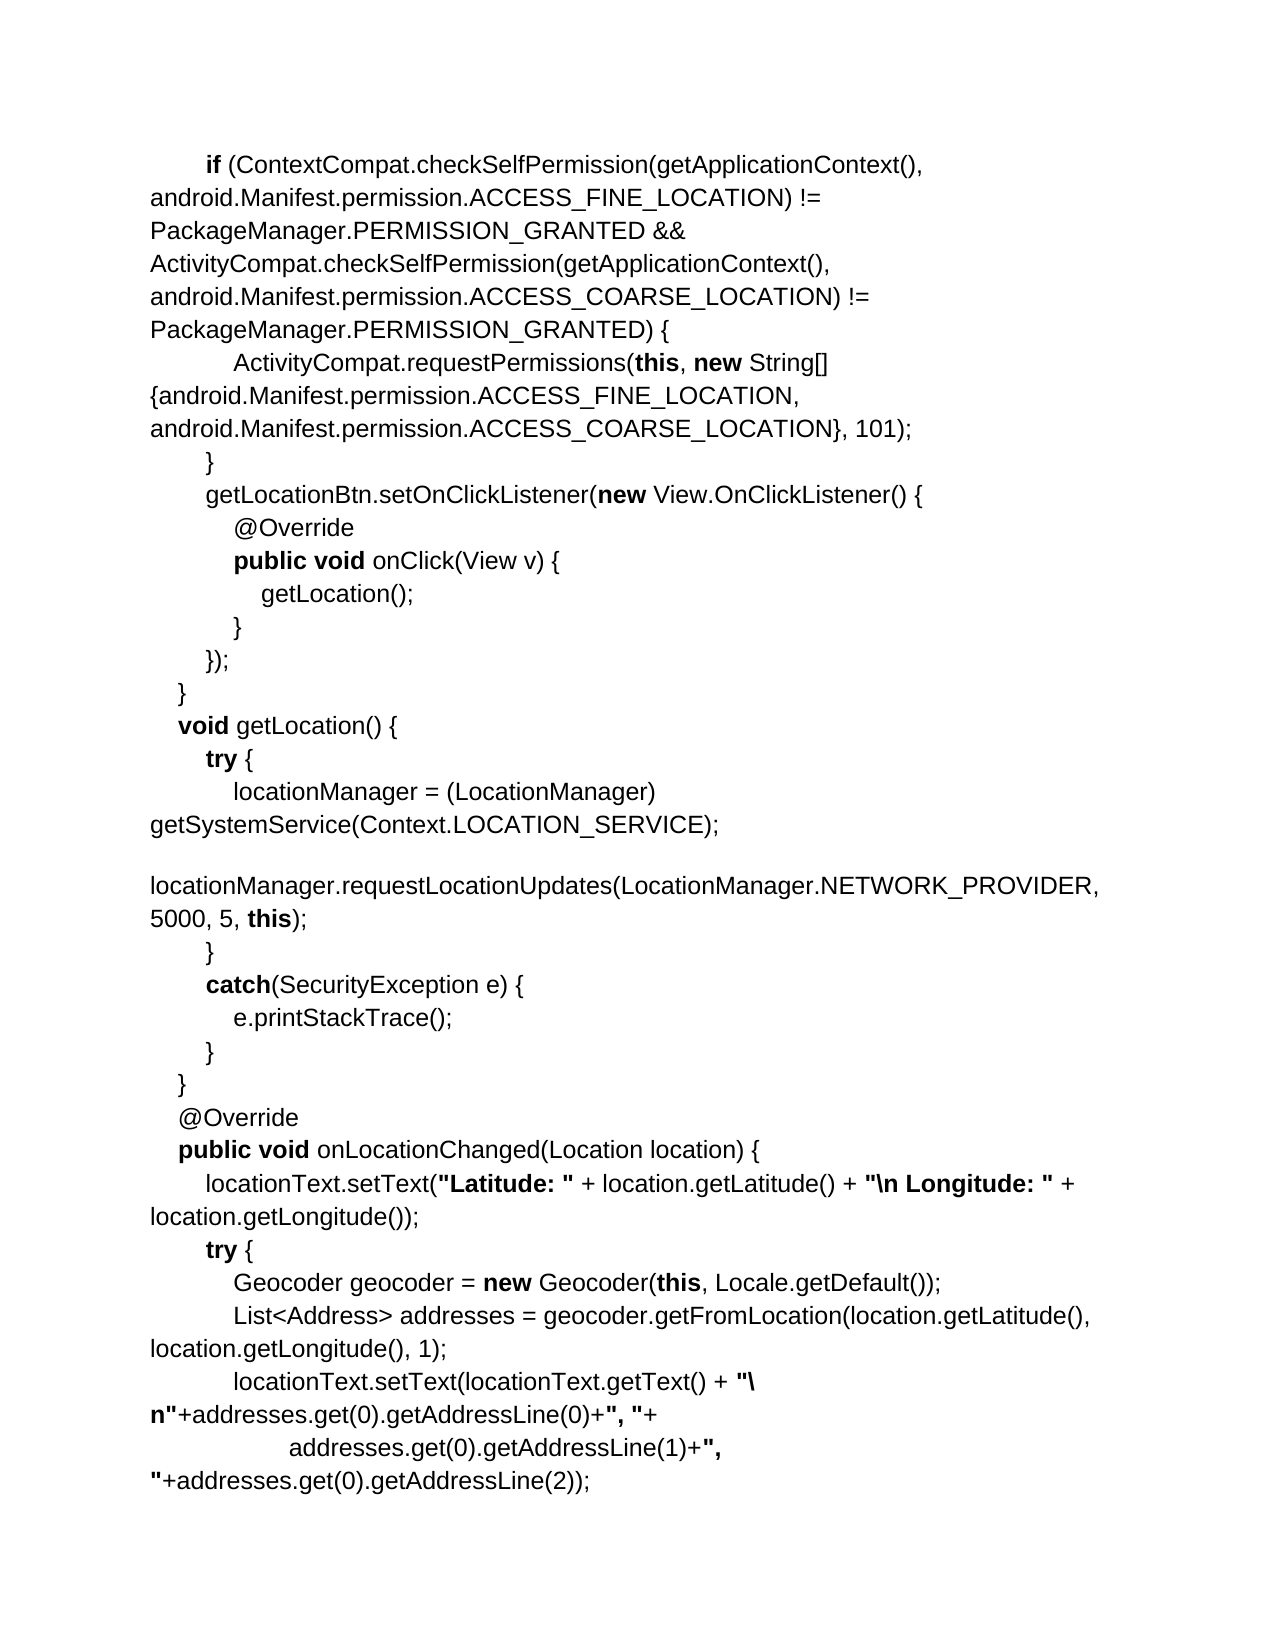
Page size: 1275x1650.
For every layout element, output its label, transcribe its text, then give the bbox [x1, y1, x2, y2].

text if (ContextCompat.checkSelfPermission(getApplicationContext(), android.Manifest.permission.ACCESS_FINE_LOCATION) != PackageManager.PERMISSION_GRANTED && ActivityCompat.checkSelfPermission(getApplicationContext(), android.Manifest.permission.ACCESS_COARSE_LOCATION) != PackageManager.PERMISSION_GRANTED) { [150, 150, 1125, 344]
text Geocoder geocoder = new Geocoder(this, Locale.getDefault()); [150, 1268, 1125, 1296]
text getLocation(); [150, 579, 1125, 608]
text locationManager = (LocationManager) getSystemService(Context.LOCATION_SERVICE); [150, 777, 1125, 839]
text addresses.get(0).getAddressLine(1)+", "+addresses.get(0).getAddressLine(2)); [150, 1433, 1125, 1494]
text } [150, 1036, 1125, 1065]
text }); [150, 645, 1125, 674]
text @Override [150, 513, 1125, 542]
text } [150, 1069, 1125, 1098]
text locationManager.requestLocationUpdates(LocationManager.NETWORK_PROVIDER, 5000, 5, this); [150, 843, 1125, 933]
text } [150, 447, 1125, 476]
text public void onLocationChanged(Location location) { [150, 1136, 1125, 1164]
text void getLocation() { [150, 711, 1125, 740]
text locationText.setText(locationText.getText() + "\n"+addresses.get(0).getAddressLine(0)+", "+ [150, 1367, 1125, 1428]
text try { [150, 1234, 1125, 1263]
text @Override [150, 1102, 1125, 1131]
text try { [150, 744, 1125, 773]
text locationText.setText("Latitude: " + location.getLatitude() + "\n Longitude: " + location.getLongitude()); [150, 1168, 1125, 1230]
text ActivityCompat.requestPermissions(this, new String[]{android.Manifest.permission.ACCESS_FINE_LOCATION, android.Manifest.permission.ACCESS_COARSE_LOCATION}, 101); [150, 348, 1125, 443]
text public void onClick(View v) { [150, 546, 1125, 575]
text e.printStackTrace(); [150, 1003, 1125, 1032]
text } [150, 678, 1125, 707]
text getLocationBtn.setOnClickListener(new View.OnClickListener() { [150, 480, 1125, 509]
text catch(SecurityException e) { [150, 970, 1125, 999]
text } [150, 612, 1125, 641]
text } [150, 937, 1125, 966]
text List<Address> addresses = geocoder.getFromLocation(location.getLatitude(), location.getLongitude(), 1); [150, 1301, 1125, 1362]
